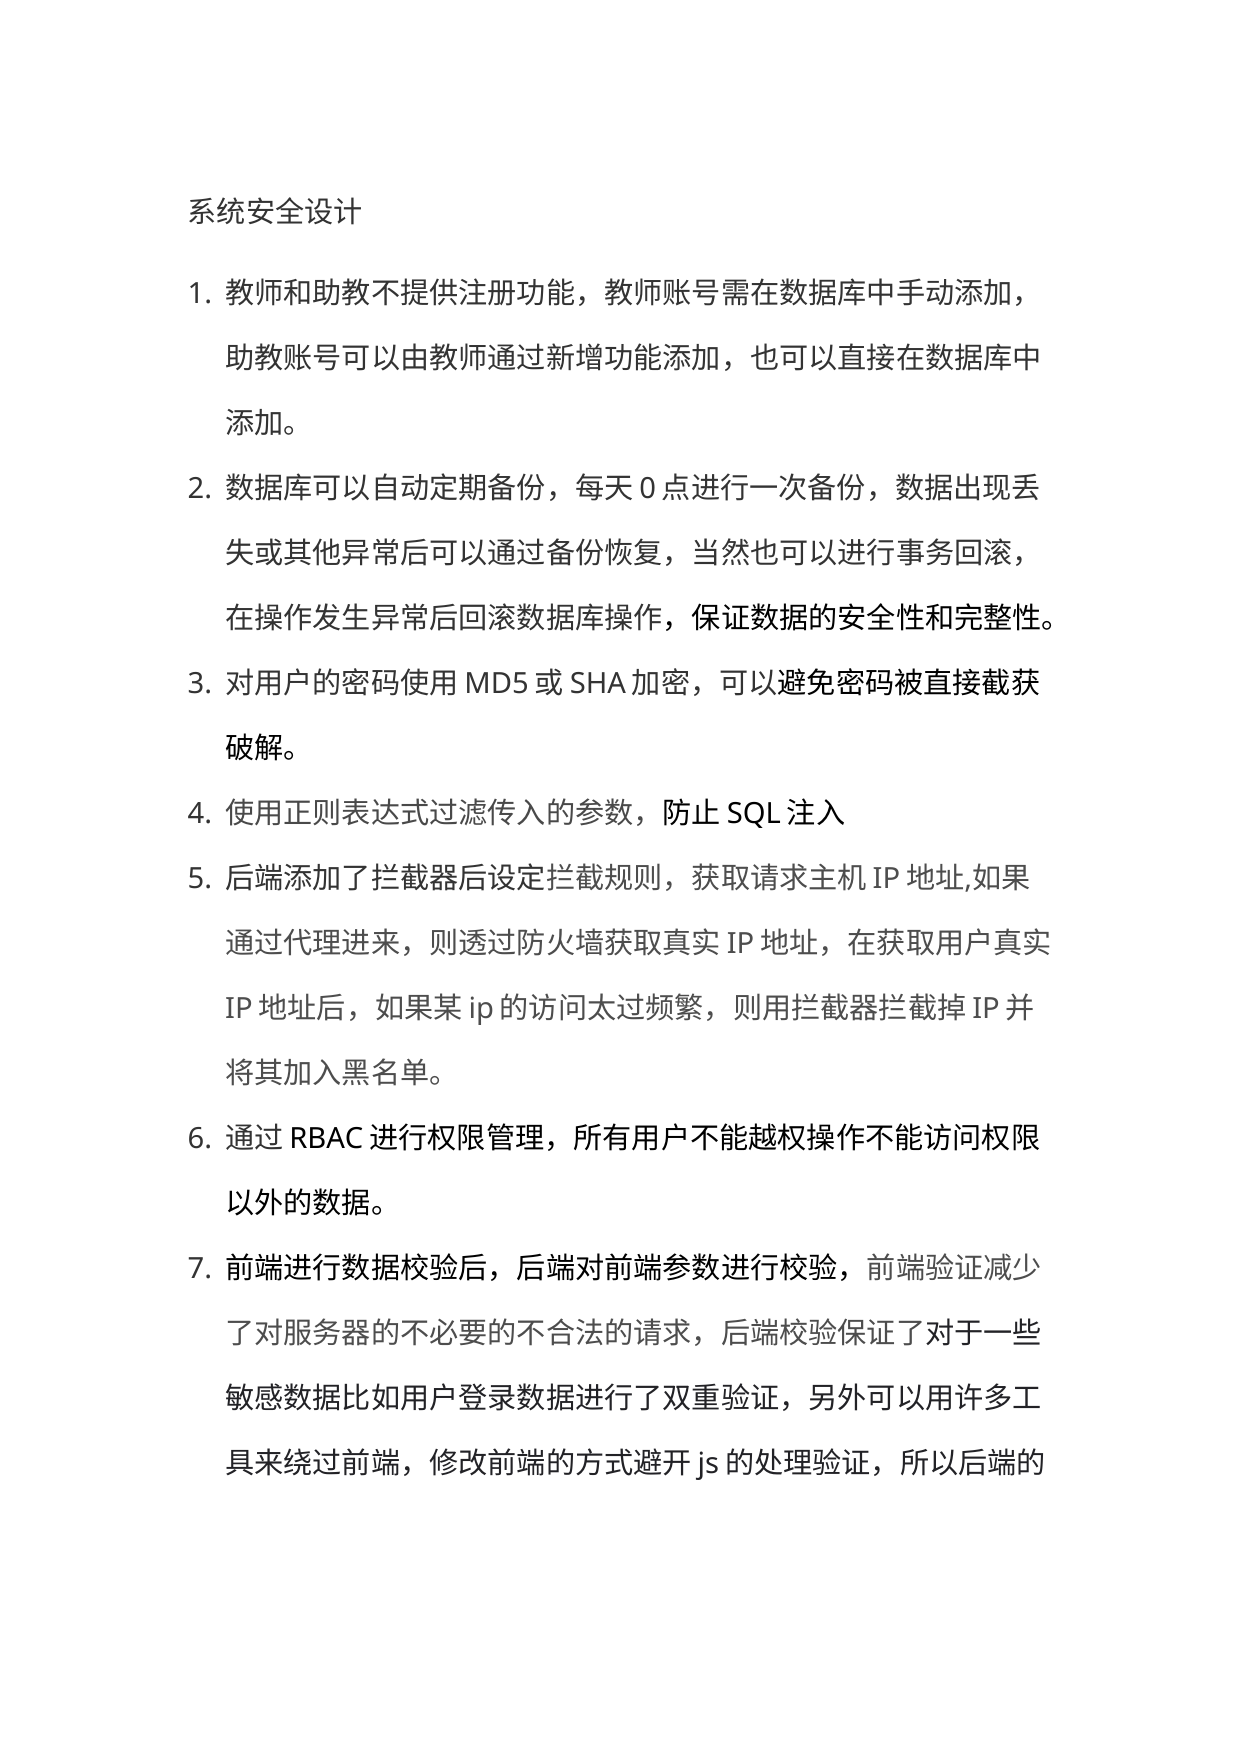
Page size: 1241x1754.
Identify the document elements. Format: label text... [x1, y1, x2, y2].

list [187, 1233, 1053, 1493]
subtitle 系统安全设计 [187, 178, 1053, 243]
list 数据库可以自动定期备份，每天0点进行一次备份，数据出现丢失或其他异常后可以通过备份恢复，当然也可以进行事务回滚，在操作发生异常后回滚数据库操作，保证数据的安全性和完整性。 [187, 453, 1053, 648]
list 教师和助教不提供注册功能，教师账号需在数据库中手动添加，助教账号可以由教师通过新增功能添加，也可以直接在数据库中添加。 [187, 258, 1053, 453]
list 后端添加了拦截器后设定拦截规则，获取请求主机IP地址,如果通过代理进来，则透过防火墙获取真实IP地址，在获取用户真实IP地址后，如果某ip的访问太过频繁，则用拦截器拦截掉IP并将其加入黑名单。 [187, 843, 1053, 1103]
list 使用正则表达式过滤传入的参数，防止SQL注入 [187, 778, 1053, 843]
list 对用户的密码使用MD5或SHA加密，可以避免密码被直接截获破解。 [187, 648, 1053, 778]
list 通过RBAC进行权限管理，所有用户不能越权操作不能访问权限以外的数据。 [187, 1103, 1053, 1233]
